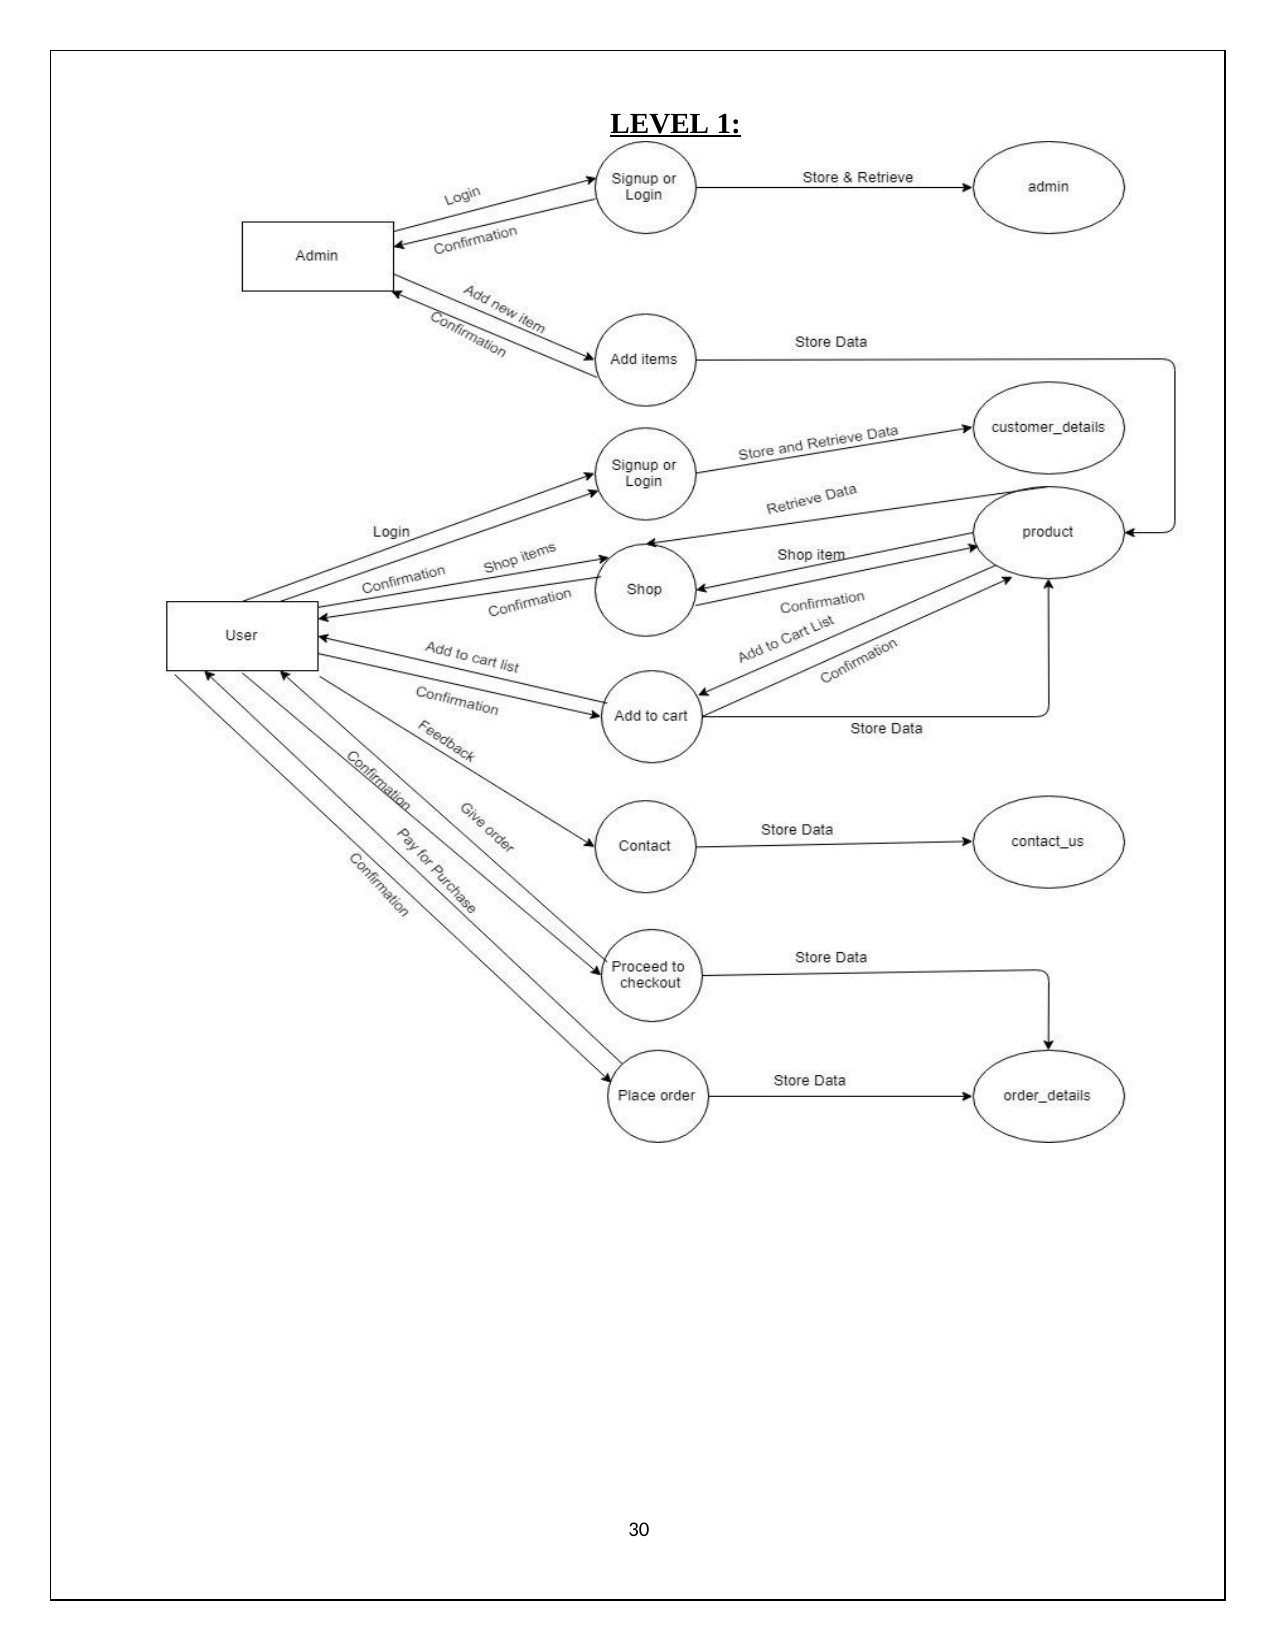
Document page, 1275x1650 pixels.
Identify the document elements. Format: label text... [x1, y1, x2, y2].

picture [165, 141, 1187, 1143]
